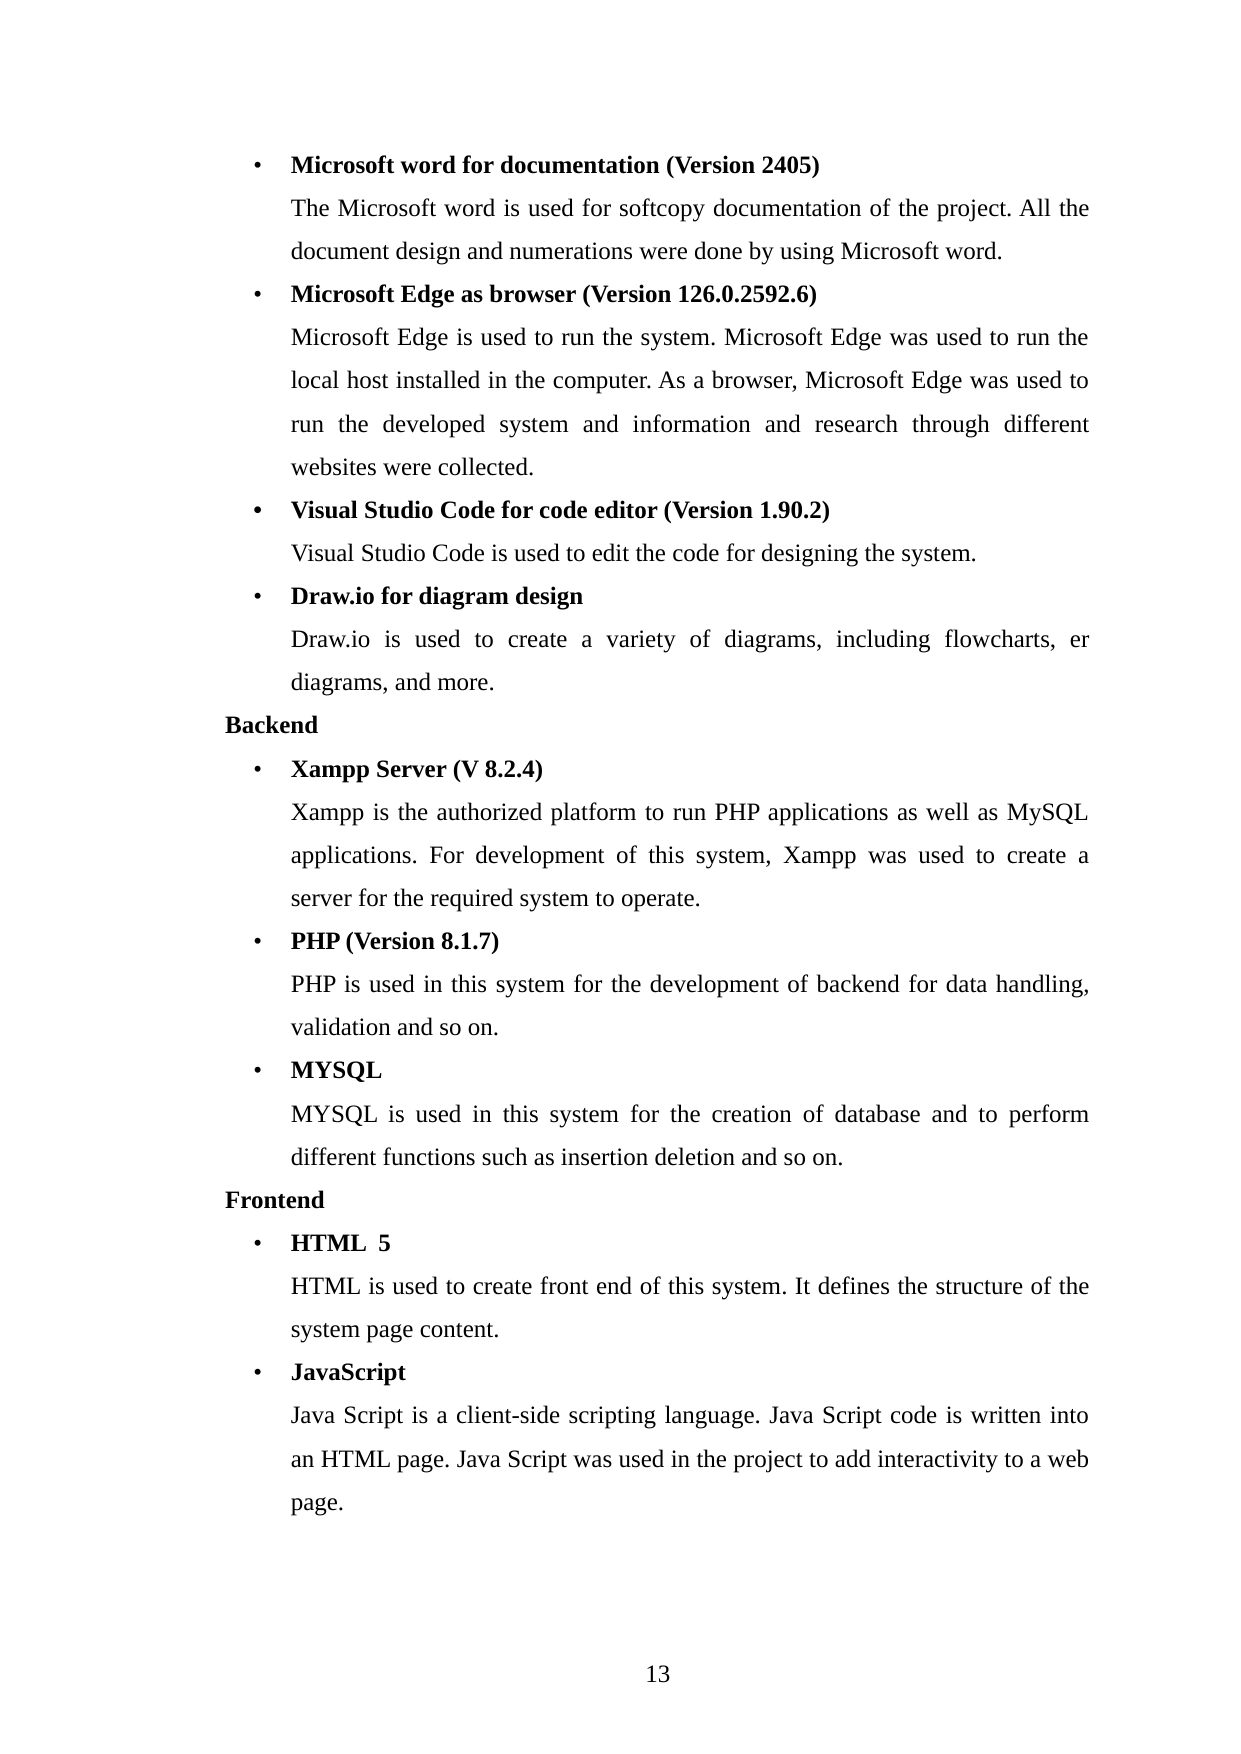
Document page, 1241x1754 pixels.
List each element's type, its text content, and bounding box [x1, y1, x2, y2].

list Xampp Server (V 8.2.4) [253, 754, 1090, 782]
list Draw.io for diagram design [253, 581, 1090, 610]
list Frontend [225, 1185, 1090, 1214]
list PHP is used in this system for the development of backend for data handling, validation and so on. [291, 969, 1090, 1041]
list HTML 5 [253, 1228, 1090, 1257]
list Draw.io is used to create a variety of diagrams, including flowcharts, er diagrams, and more. [291, 624, 1090, 696]
list Microsoft Edge is used to run the system. Microsoft Edge was used to run the local host installed in the computer. As a browser, Microsoft Edge was used to run the developed system and information and research through different websites were collected. [291, 322, 1090, 481]
list The Microsoft word is used for softcopy documentation of the project. All the document design and numerations were done by using Microsoft word. [291, 193, 1090, 265]
list Visual Studio Code for code editor (Version 1.90.2) [253, 495, 1090, 524]
list JavaScript [253, 1357, 1090, 1386]
list MYSQL is used in this system for the creation of database and to perform different functions such as insertion deletion and so on. [291, 1099, 1090, 1171]
list Xampp is the authorized platform to run PHP applications as well as MySQL applications. For development of this system, Xampp was used to create a server for the required system to operate. [291, 797, 1090, 912]
list Visual Studio Code is used to edit the code for designing the system. [291, 538, 1090, 567]
list MYSQL [253, 1056, 1090, 1084]
list HTML is used to create front end of this system. It defines the structure of the system page content. [291, 1271, 1090, 1343]
list Microsoft word for documentation (Version 2405) [253, 150, 1090, 179]
list Microsoft Edge as browser (Version 126.0.2592.6) [253, 279, 1090, 308]
list PHP (Version 8.1.7) [253, 926, 1090, 955]
list Backend [225, 711, 1090, 739]
list Java Script is a client-side scripting language. Java Script code is written into an HTML page. Java Script was used in the project to add interactivity to a web page. [291, 1401, 1090, 1516]
